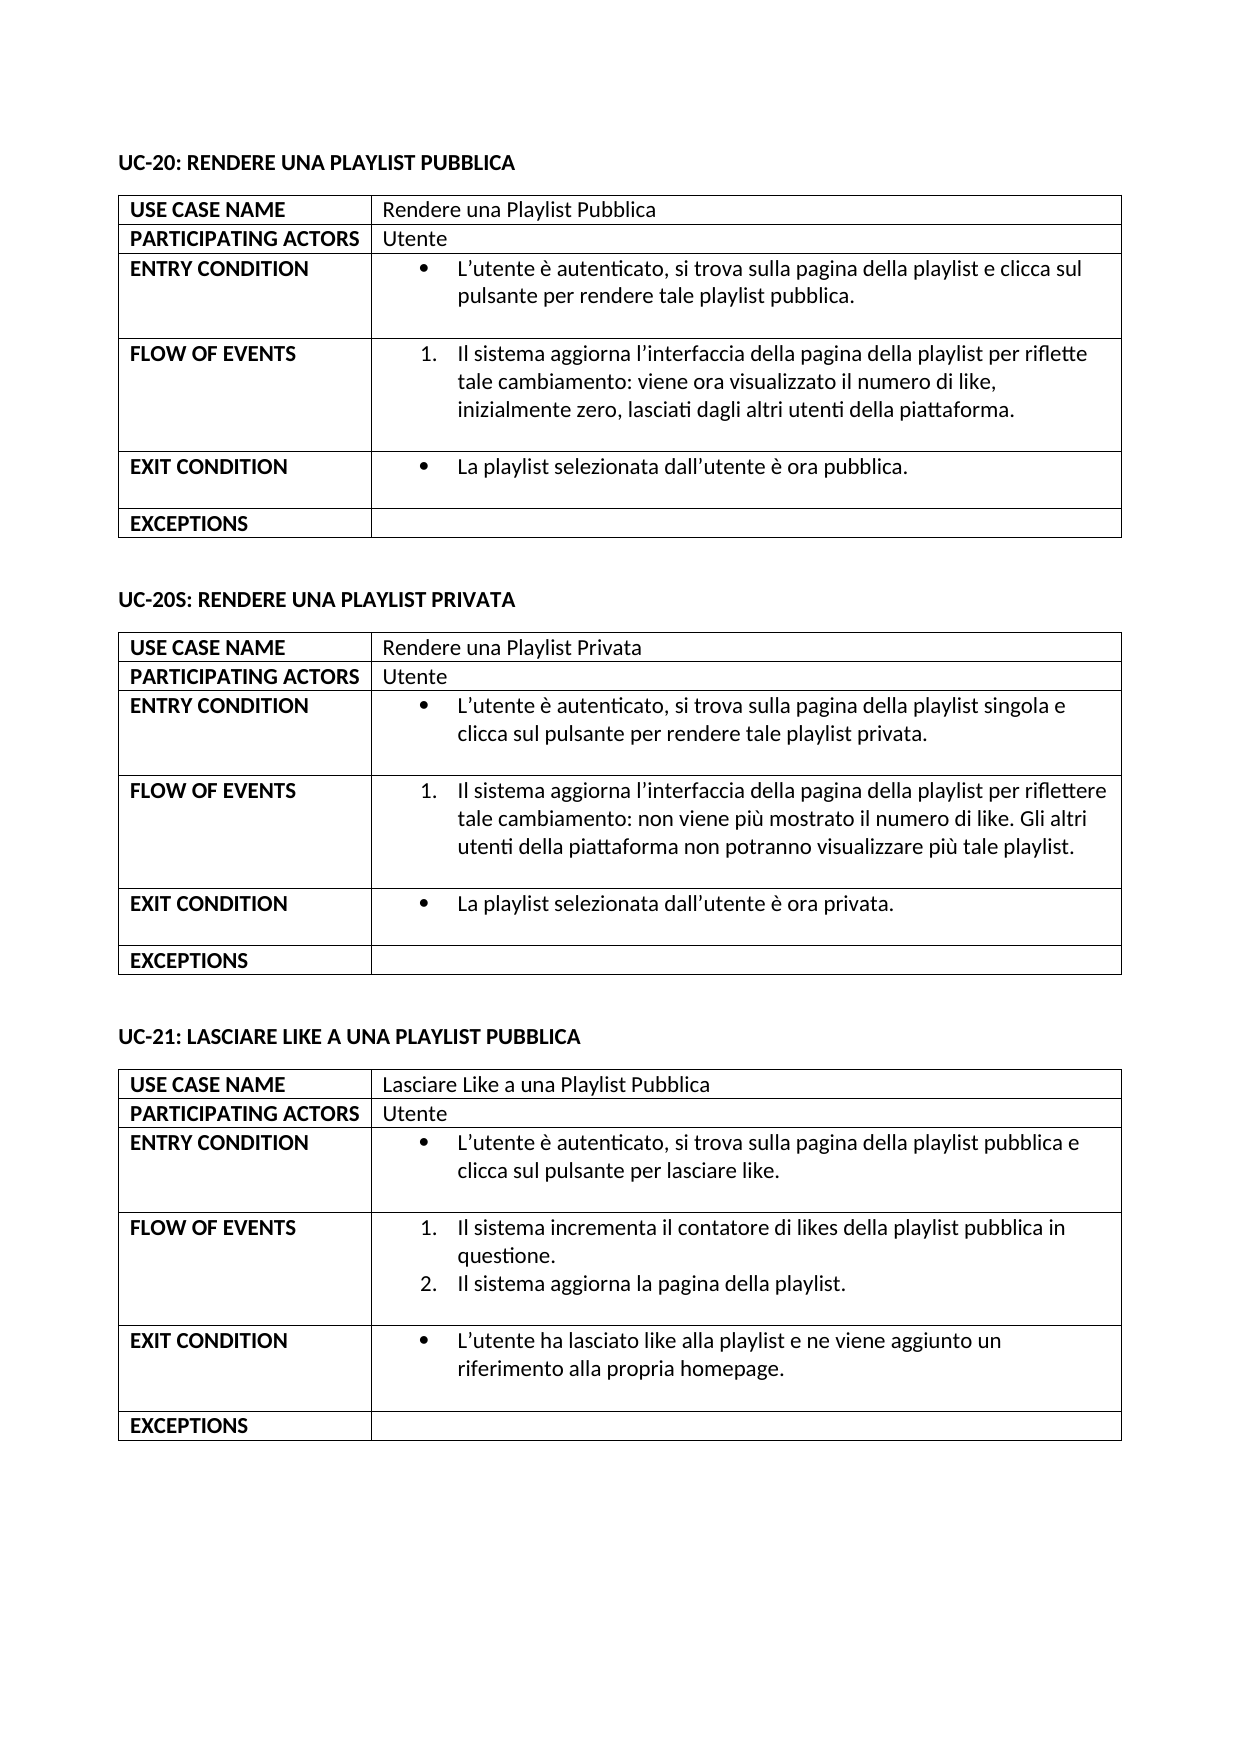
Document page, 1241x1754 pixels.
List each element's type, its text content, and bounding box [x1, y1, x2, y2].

table_cell FLOW OF EVENTS [119, 1213, 371, 1325]
table_cell ENTRY CONDITION [119, 691, 371, 775]
table_cell [372, 946, 1121, 974]
table_cell EXIT CONDITION [119, 889, 371, 945]
table_header Lasciare Like a una Playlist Pubblica [372, 1070, 1121, 1098]
table_cell EXCEPTIONS [119, 946, 371, 974]
table_cell EXIT CONDITION [119, 1326, 371, 1411]
table_cell [372, 1412, 1121, 1439]
table_header Rendere una Playlist Privata [372, 633, 1121, 661]
table_cell Utente [372, 225, 1121, 253]
table_cell L’utente è autenticato, si trova sulla pagina della playlist singola e clicca sul pulsante per rendere tale playlist privata. [372, 691, 1121, 775]
table_header USE CASE NAME [119, 633, 371, 661]
table_cell PARTICIPATING ACTORS [119, 1099, 371, 1127]
text UC-20: RENDERE UNA PLAYLIST PUBBLICA [118, 148, 1122, 176]
table_cell FLOW OF EVENTS [119, 339, 371, 451]
table_cell EXCEPTIONS [119, 1412, 371, 1439]
table_cell L’utente è autenticato, si trova sulla pagina della playlist e clicca sul pulsante per rendere tale playlist pubblica. [372, 254, 1121, 338]
table_header USE CASE NAME [119, 196, 371, 223]
table_header USE CASE NAME [119, 1070, 371, 1098]
table_cell FLOW OF EVENTS [119, 776, 371, 888]
table_cell EXCEPTIONS [119, 509, 371, 537]
table_cell [372, 509, 1121, 537]
table_cell La playlist selezionata dall’utente è ora privata. [372, 889, 1121, 945]
table_cell Utente [372, 662, 1121, 690]
table_cell PARTICIPATING ACTORS [119, 662, 371, 690]
text UC-20S: RENDERE UNA PLAYLIST PRIVATA [118, 585, 1122, 613]
table_cell La playlist selezionata dall’utente è ora pubblica. [372, 452, 1121, 508]
table_cell PARTICIPATING ACTORS [119, 225, 371, 253]
table_cell L’utente ha lasciato like alla playlist e ne viene aggiunto un riferimento alla propria homepage. [372, 1326, 1121, 1411]
table_cell EXIT CONDITION [119, 452, 371, 508]
table_cell Il sistema incrementa il contatore di likes della playlist pubblica in questione. Il sistema aggiorna la pagina della playlist. [372, 1213, 1121, 1325]
table_cell L’utente è autenticato, si trova sulla pagina della playlist pubblica e clicca sul pulsante per lasciare like. [372, 1128, 1121, 1212]
table_cell Il sistema aggiorna l’interfaccia della pagina della playlist per riflettere tale cambiamento: non viene più mostrato il numero di like. Gli altri utenti della piattaforma non potranno visualizzare più tale playlist. [372, 776, 1121, 888]
table_cell ENTRY CONDITION [119, 254, 371, 338]
table_cell ENTRY CONDITION [119, 1128, 371, 1212]
table_cell Il sistema aggiorna l’interfaccia della pagina della playlist per riflette tale cambiamento: viene ora visualizzato il numero di like, inizialmente zero, lasciati dagli altri utenti della piattaforma. [372, 339, 1121, 451]
table_header Rendere una Playlist Pubblica [372, 196, 1121, 223]
text UC-21: LASCIARE LIKE A UNA PLAYLIST PUBBLICA [118, 1022, 1122, 1050]
table_cell Utente [372, 1099, 1121, 1127]
